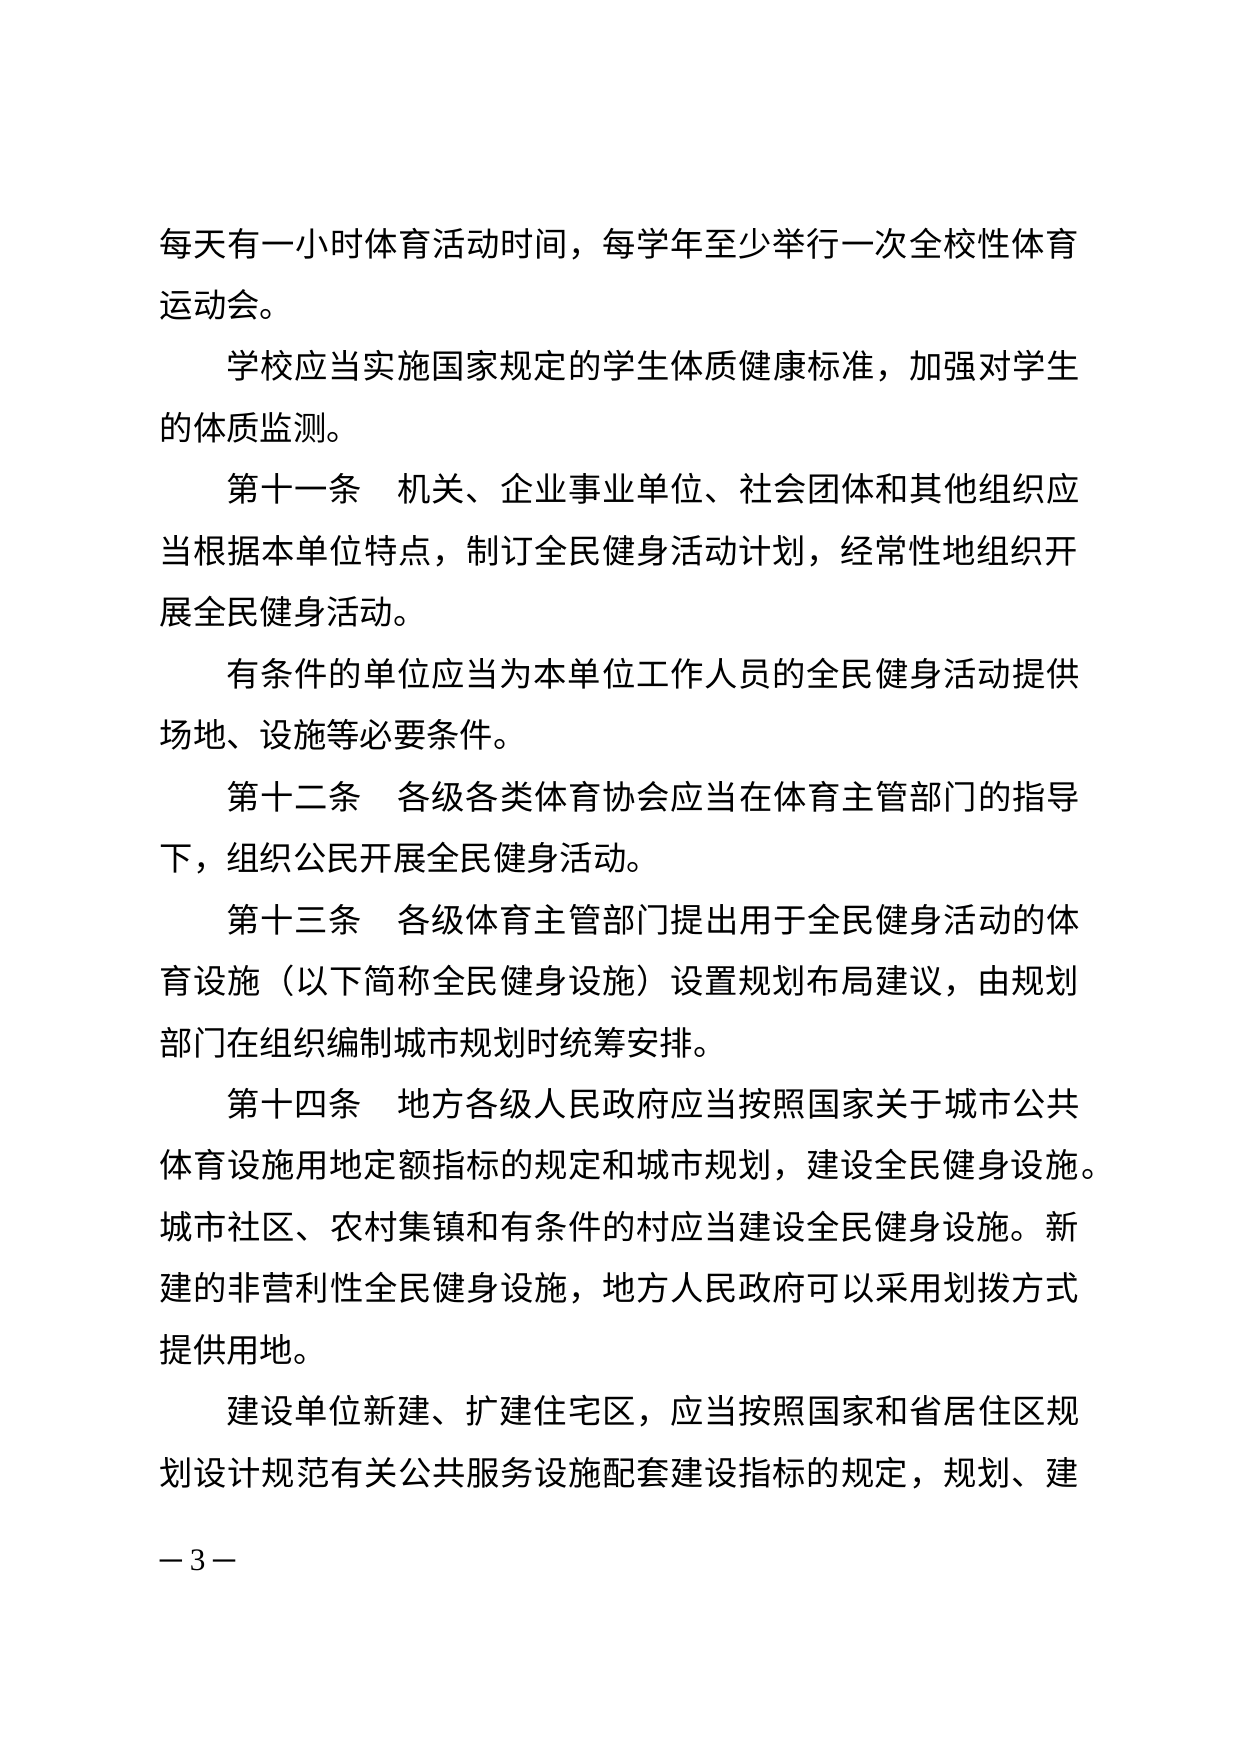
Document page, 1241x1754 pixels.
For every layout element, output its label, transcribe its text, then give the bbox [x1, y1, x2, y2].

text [159, 1374, 1081, 1497]
text 学校应当实施国家规定的学生体质健康标准，加强对学生的体质监测。 [159, 330, 1081, 453]
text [159, 207, 1081, 330]
text 第十四条 地方各级人民政府应当按照国家关于城市公共体育设施用地定额指标的规定和城市规划，建设全民健身设施。城市社区、农村集镇和有条件的村应当建设全民健身设施。新建的非营利性全民健身设施，地方人民政府可以采用划拨方式提供用地。 [159, 1067, 1081, 1374]
text 第十三条 各级体育主管部门提出用于全民健身活动的体育设施（以下简称全民健身设施）设置规划布局建议，由规划部门在组织编制城市规划时统筹安排。 [159, 883, 1081, 1067]
text 第十二条 各级各类体育协会应当在体育主管部门的指导下，组织公民开展全民健身活动。 [159, 760, 1081, 883]
text 第十一条 机关、企业事业单位、社会团体和其他组织应当根据本单位特点，制订全民健身活动计划，经常性地组织开展全民健身活动。 [159, 453, 1081, 637]
text 有条件的单位应当为本单位工作人员的全民健身活动提供场地、设施等必要条件。 [159, 637, 1081, 760]
